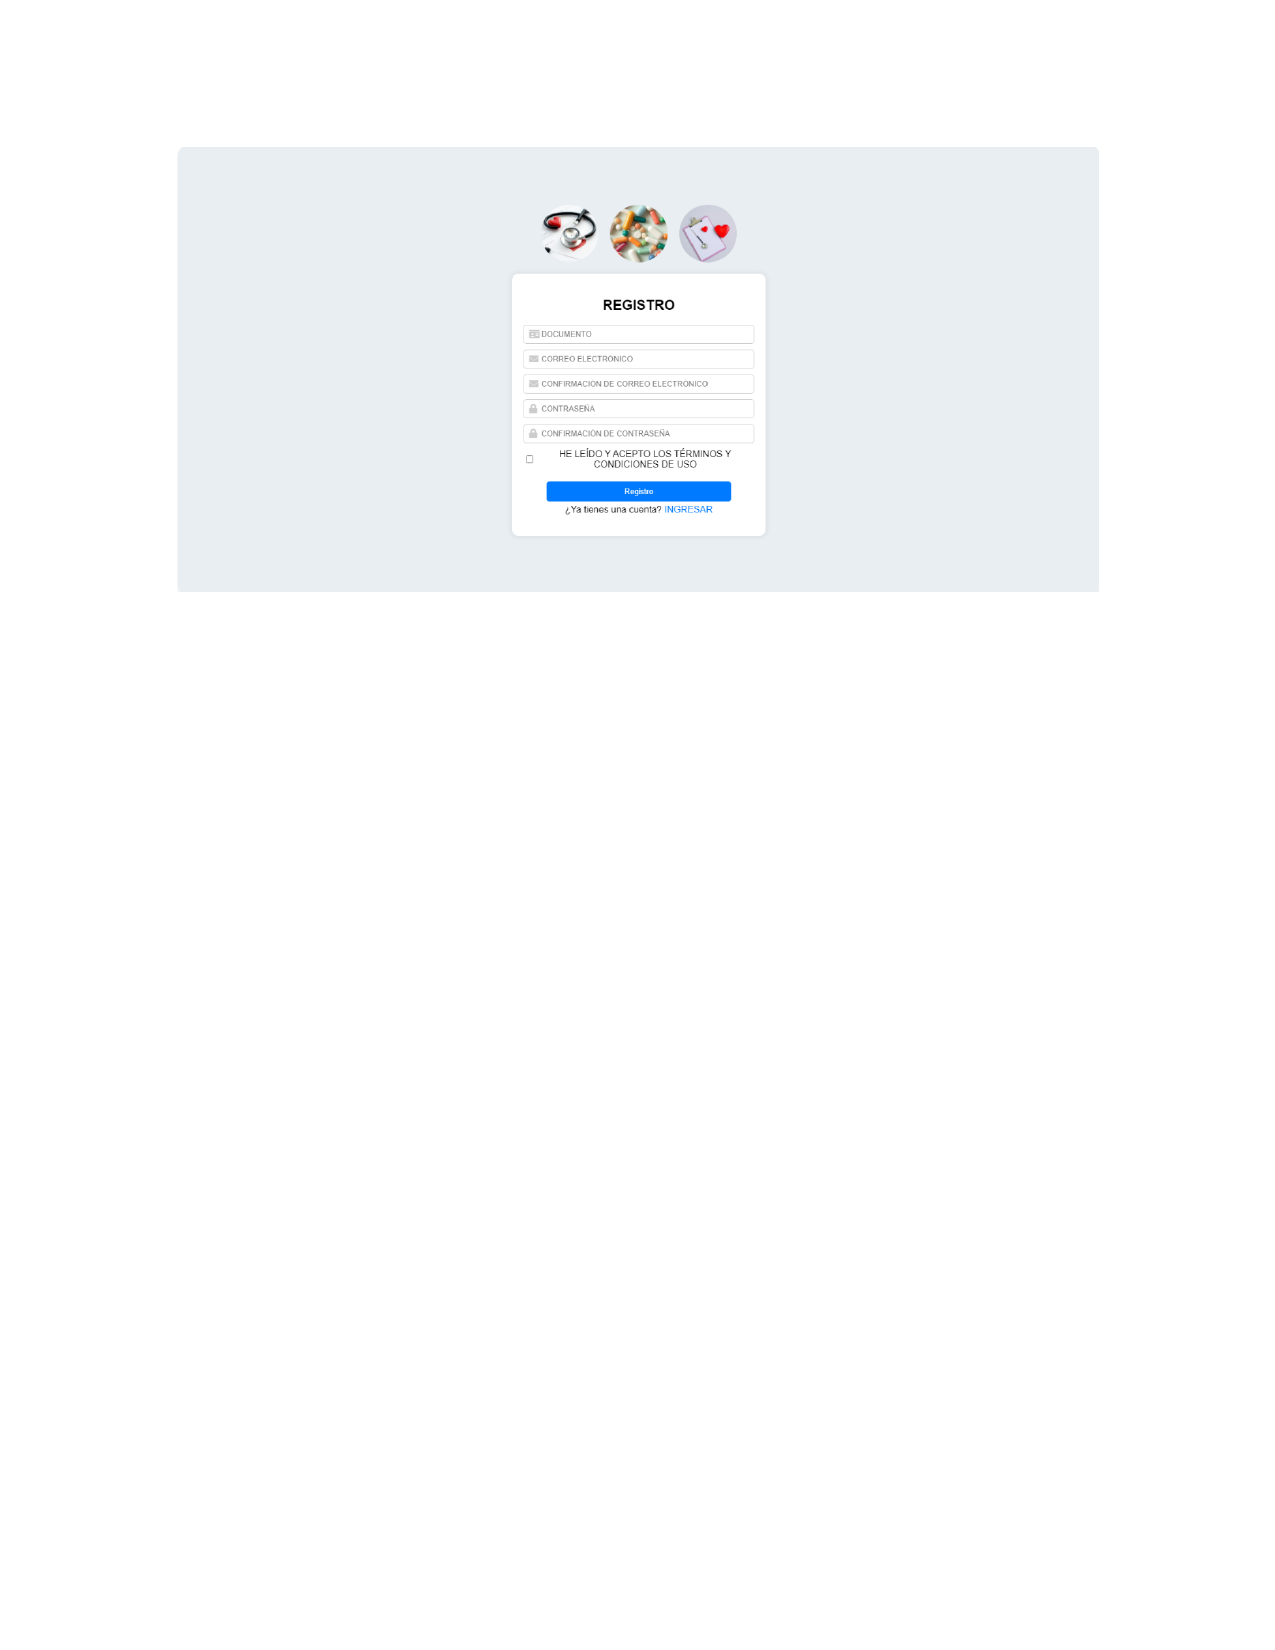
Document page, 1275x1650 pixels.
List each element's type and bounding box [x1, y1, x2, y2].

picture [177, 147, 1099, 592]
